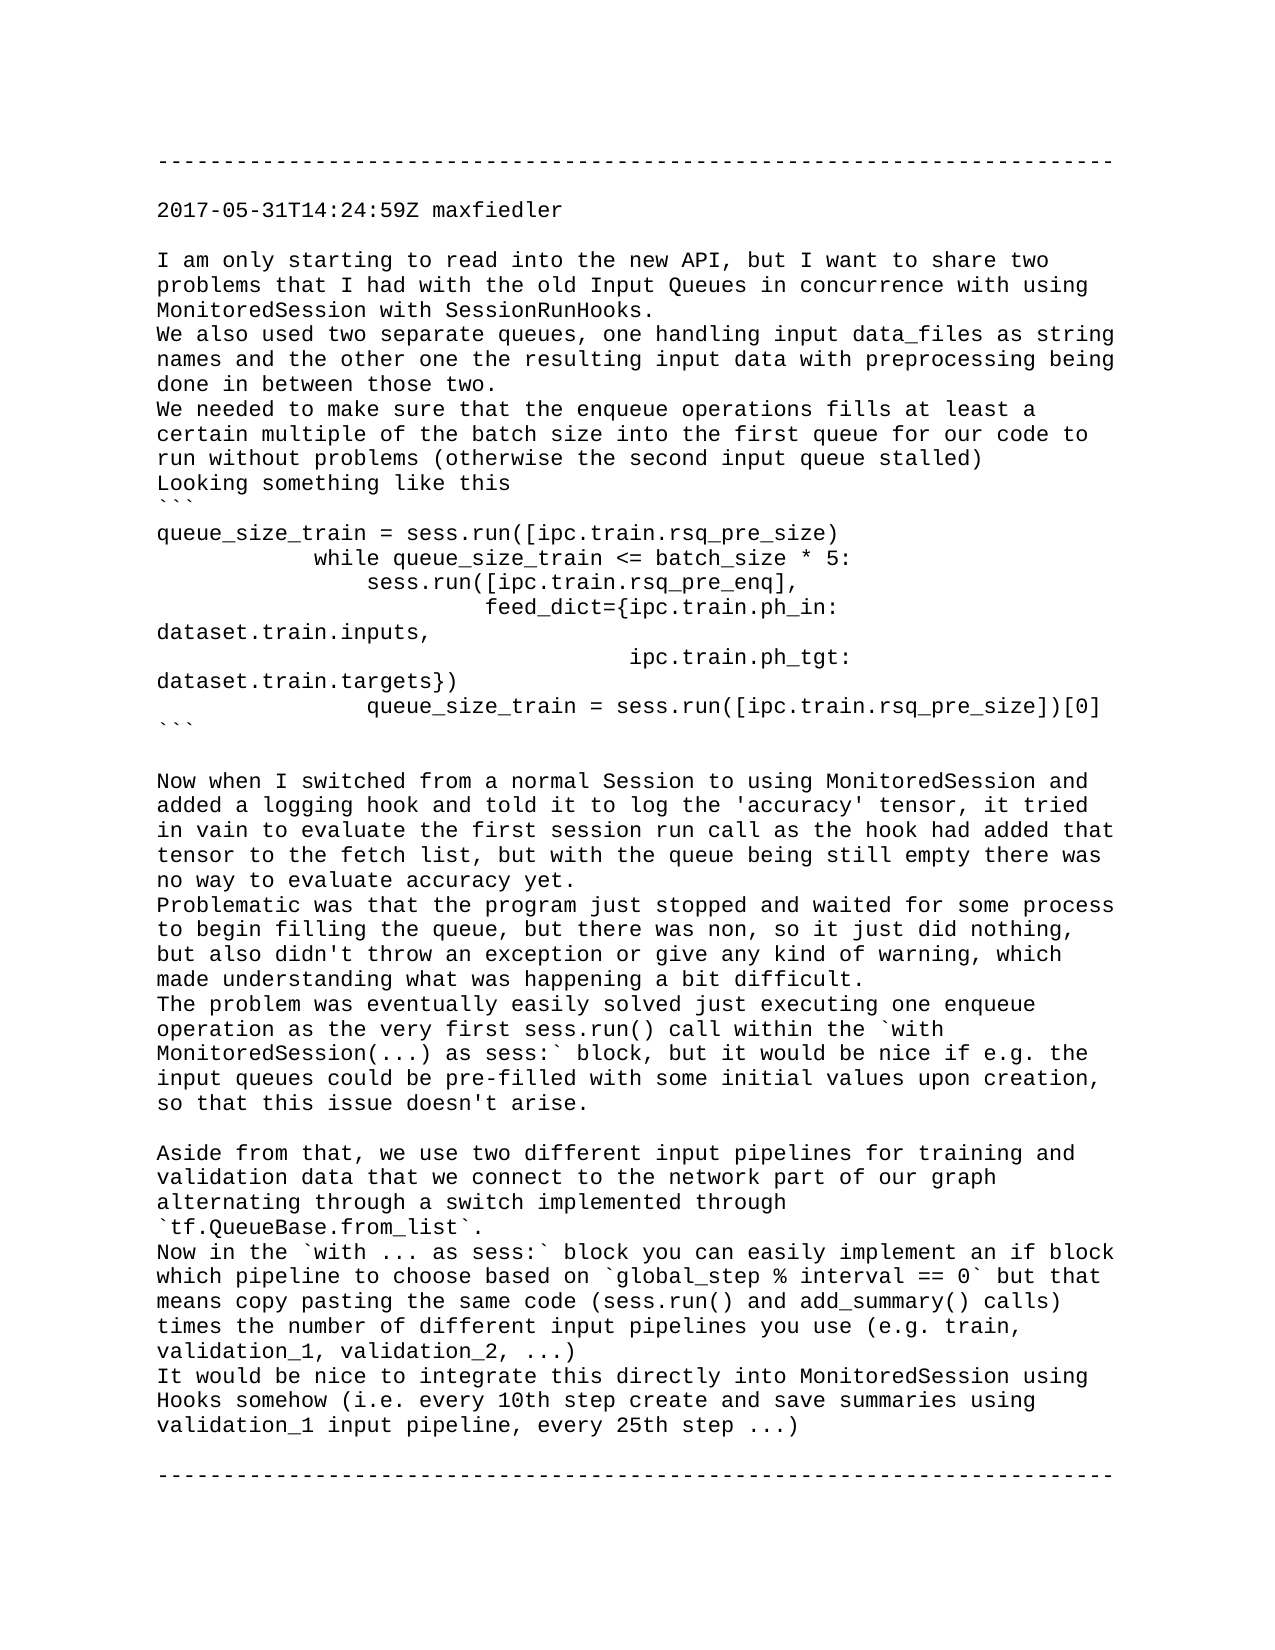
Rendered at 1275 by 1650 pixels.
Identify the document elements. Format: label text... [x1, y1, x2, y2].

text It would be nice to integrate this directly into MonitoredSession using Hooks somehow (i.e. every 10th step create and save summaries using validation_1 input pipeline, every 25th step ...) [156, 1365, 1118, 1439]
text Now in the `with ... as sess:` block you can easily implement an if block which pipeline to choose based on `global_step % interval == 0` but that means copy pasting the same code (sess.run() and add_summary() calls) times the number of different input pipelines you use (e.g. train, validation_1, validation_2, ...) [156, 1241, 1118, 1365]
text queue_size_train = sess.run([ipc.train.rsq_pre_size])[0] [156, 695, 1118, 720]
text Aside from that, we use two different input pipelines for training and validation data that we connect to the network part of our graph alternating through a switch implemented through `tf.QueueBase.from_list`. [156, 1142, 1118, 1241]
text feed_dict={ipc.train.ph_in: dataset.train.inputs, [156, 596, 1118, 646]
text ``` [156, 497, 1118, 522]
text Looking something like this [156, 472, 1118, 497]
text I am only starting to read into the new API, but I want to share two problems that I had with the old Input Queues in concurrence with using MonitoredSession with SessionRunHooks. [156, 249, 1118, 323]
text Now when I switched from a normal Session to using MonitoredSession and added a logging hook and told it to log the 'accuracy' tensor, it tried in vain to evaluate the first session run call as the hook had added that tensor to the fetch list, but with the queue being still empty there was no way to evaluate accuracy yet. [156, 770, 1118, 894]
text 2017-05-31T14:24:59Z maxfiedler [156, 199, 1118, 224]
text We needed to make sure that the enqueue operations fills at least a certain multiple of the batch size into the first queue for our code to run without problems (otherwise the second input queue stalled) [156, 398, 1118, 472]
text sess.run([ipc.train.rsq_pre_enq], [156, 571, 1118, 596]
text ``` [156, 720, 1118, 745]
text ipc.train.ph_tgt: dataset.train.targets}) [156, 646, 1118, 695]
text The problem was eventually easily solved just executing one enqueue operation as the very first sess.run() call within the `with MonitoredSession(...) as sess:` block, but it would be nice if e.g. the input queues could be pre-filled with some initial values upon creation, so that this issue doesn't arise. [156, 993, 1118, 1117]
text while queue_size_train <= batch_size * 5: [156, 547, 1118, 571]
text queue_size_train = sess.run([ipc.train.rsq_pre_size) [156, 522, 1118, 547]
text Problematic was that the program just stopped and waited for some process to begin filling the queue, but there was non, so it just did nothing, but also didn't throw an exception or give any kind of warning, which made understanding what was happening a bit difficult. [156, 894, 1118, 993]
text We also used two separate queues, one handling input data_files as string names and the other one the resulting input data with preprocessing being done in between those two. [156, 323, 1118, 398]
text ------------------------------------------------------------------------- [156, 150, 1118, 175]
text ------------------------------------------------------------------------- [156, 1464, 1118, 1489]
